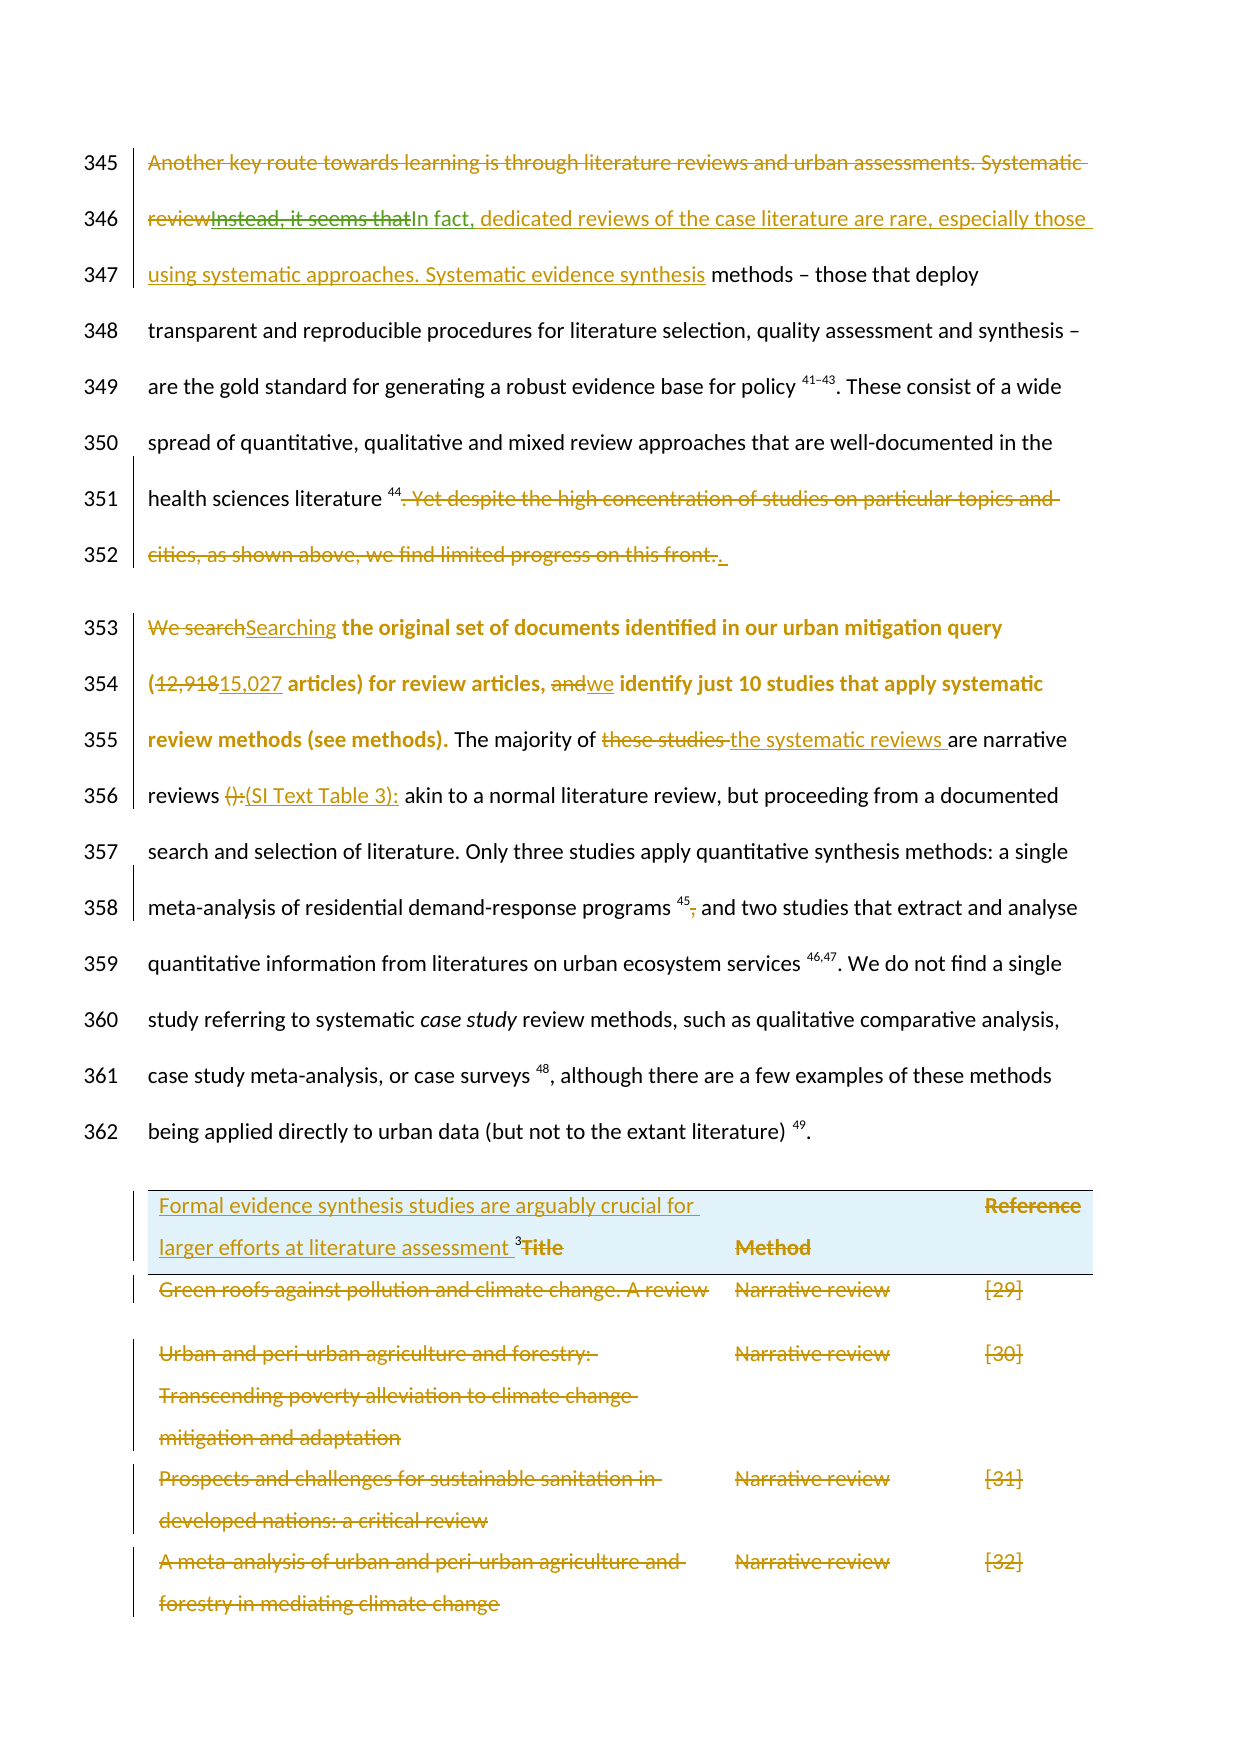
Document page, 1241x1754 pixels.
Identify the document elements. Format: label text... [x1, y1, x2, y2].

table_cell [148, 1275, 723, 1339]
table_cell [724, 1464, 974, 1547]
text methods – those that deploy transparent and reproducible procedures for literature selection, quality assessment and synthesis – are the gold standard for generating a robust evidence base for policy 41–43. These consist of a wide spread of quantitative, qualitative and mixed review approaches that are well-documented in the health sciences literature 44 [148, 148, 1093, 568]
table_cell [974, 1339, 1093, 1464]
table_cell [724, 1275, 974, 1339]
table_cell [974, 1464, 1093, 1547]
table_cell [974, 1547, 1093, 1630]
table_cell [974, 1275, 1093, 1339]
table_cell [724, 1339, 974, 1464]
table_cell [148, 1339, 723, 1464]
text the original set of documents identified in our urban mitigation query ( articles) for review articles, identify just 10 studies that apply systematic review methods (see methods). The majority of are narrative reviews akin to a normal literature review, but proceeding from a documented search and selection of literature. Only three studies apply quantitative synthesis methods: a single meta-analysis of residential demand-response programs 45 and two studies that extract and analyse quantitative information from literatures on urban ecosystem services 46,47. We do not find a single study referring to systematic case study review methods, such as qualitative comparative analysis, case study meta-analysis, or case surveys 48, although there are a few examples of these methods being applied directly to urban data (but not to the extant literature) 49. [148, 613, 1093, 1145]
table_cell [724, 1547, 974, 1630]
table_cell [148, 1464, 723, 1547]
table_cell [148, 1547, 723, 1630]
